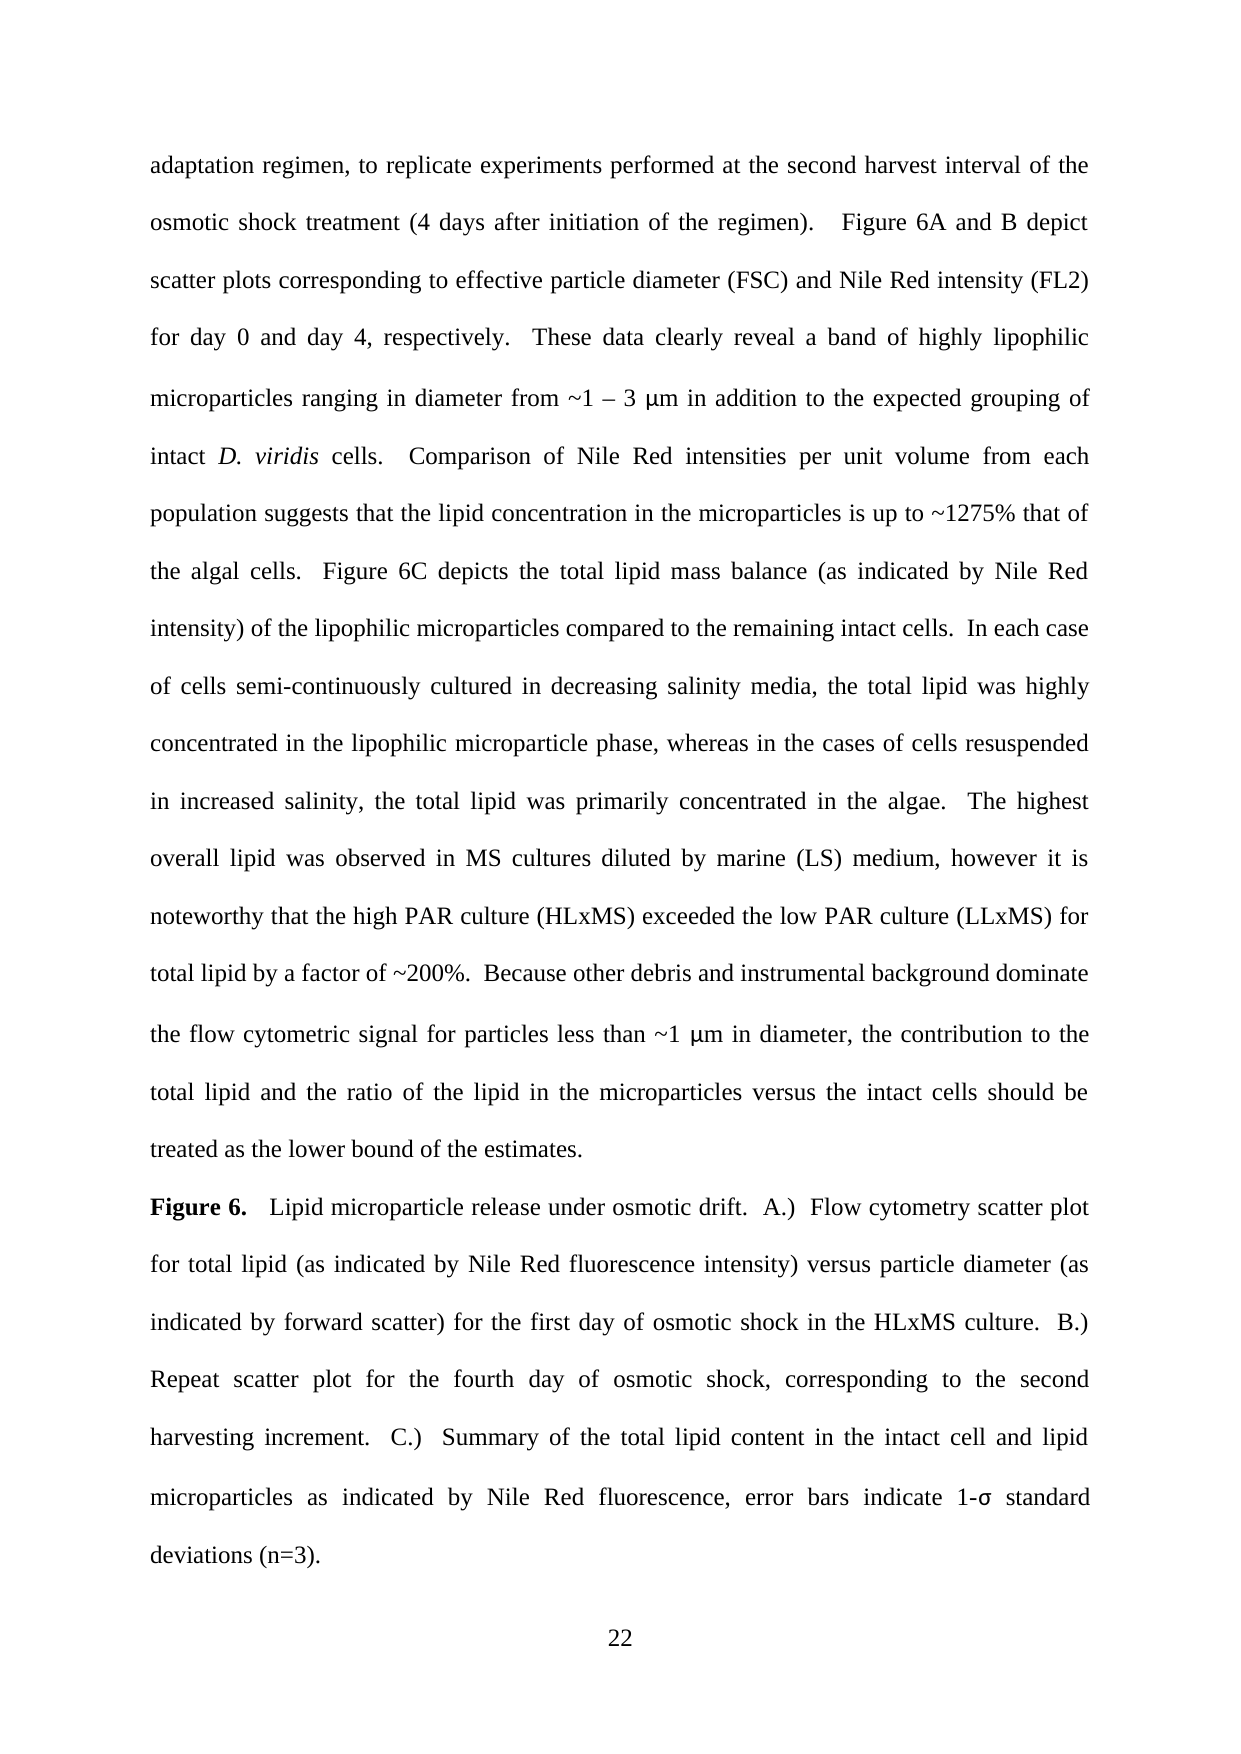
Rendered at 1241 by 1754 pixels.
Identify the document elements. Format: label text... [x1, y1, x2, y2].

text Figure 6. Lipid microparticle release under osmotic drift. A.) Flow cytometry scatter plot for total lipid (as indicated by Nile Red fluorescence intensity) versus particle diameter (as indicated by forward scatter) for the first day of osmotic shock in the HLxMS culture. B.) Repeat scatter plot for the fourth day of osmotic shock, corresponding to the second harvesting increment. C.) Summary of the total lipid content in the intact cell and lipid microparticles as indicated by Nile Red fluorescence, error bars indicate 1-σ standard deviations (n=3). [150, 1192, 1090, 1569]
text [150, 150, 1090, 1163]
